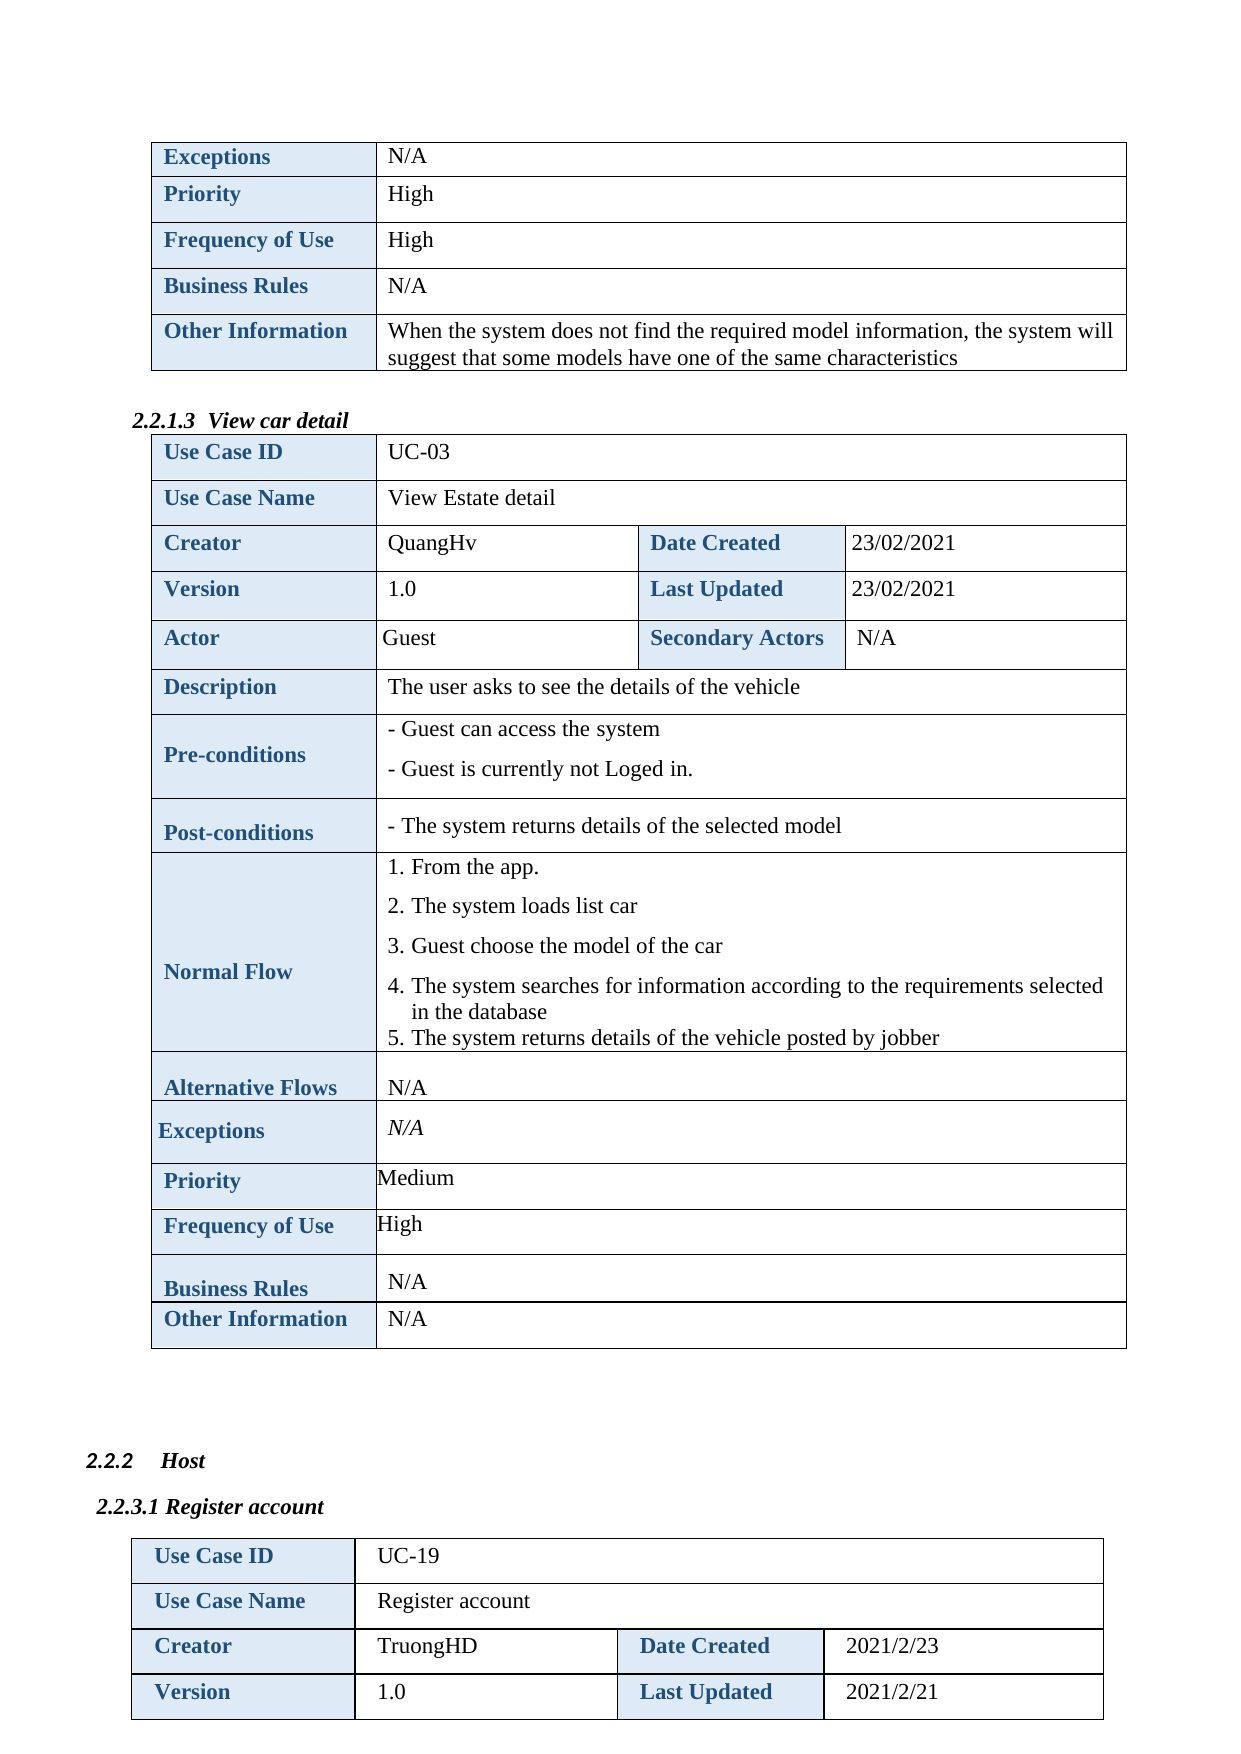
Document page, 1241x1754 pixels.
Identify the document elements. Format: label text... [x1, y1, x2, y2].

table_cell N/A [377, 143, 1126, 176]
table_cell Other Information [152, 315, 376, 370]
table_cell When the system does not find the required model information, the system will suggest that some models have one of the same characteristics [377, 315, 1126, 370]
table_cell High [377, 223, 1126, 268]
table_cell Guest can access the system Guest is currently not Loged in. [377, 715, 1126, 798]
table_cell Use Case Name [152, 481, 376, 525]
table_cell Secondary Actors [639, 621, 845, 669]
table_cell Use Case Name [132, 1584, 354, 1628]
table_header Use Case ID [132, 1539, 354, 1583]
table_cell Version [152, 572, 376, 619]
table_cell Business Rules [152, 1255, 376, 1301]
table_cell Medium [377, 1164, 1126, 1208]
table_cell Creator [152, 526, 376, 571]
table_cell Post-conditions [152, 799, 376, 852]
table_cell Normal Flow [152, 853, 376, 1051]
table_header UC-03 [377, 435, 1126, 479]
table_cell 1.0 [377, 572, 638, 619]
table_cell The user asks to see the details of the vehicle [377, 670, 1126, 714]
table_cell 2021/2/23 [825, 1630, 1103, 1673]
table_cell N/A [846, 621, 1126, 669]
table_cell 1.0 [356, 1675, 617, 1719]
table_cell Last Updated [639, 572, 845, 619]
table_cell Description [152, 670, 376, 714]
table_cell 23/02/2021 [846, 526, 1126, 571]
table_cell Guest [377, 621, 638, 669]
table_cell Date Created [618, 1630, 823, 1673]
table_cell High [377, 177, 1126, 222]
table_cell High [377, 1210, 1126, 1254]
table_cell Actor [152, 621, 376, 669]
table_cell Exceptions [152, 1101, 376, 1163]
table_cell N/A [377, 1052, 1126, 1100]
table_cell Pre-conditions [152, 715, 376, 798]
text 2.2.3.1 Register account [96, 1493, 1215, 1519]
table_cell The system returns details of the selected model [377, 799, 1126, 852]
table_cell Date Created [639, 526, 845, 571]
table_cell Priority [152, 177, 376, 222]
table_cell Frequency of Use [152, 1210, 376, 1254]
table_cell From the app. The system loads list car Guest choose the model of the car The system searches for information according to the requirements selected in the database The system returns details of the vehicle posted by jobber [377, 853, 1126, 1051]
table_cell N/A [377, 1255, 1126, 1301]
table_cell View Estate detail [377, 481, 1126, 525]
table_cell Alternative Flows [152, 1052, 376, 1100]
table_cell Business Rules [152, 269, 376, 313]
table_cell Other Information [152, 1303, 376, 1347]
table_cell 2021/2/21 [825, 1675, 1103, 1719]
table_cell Priority [152, 1164, 376, 1208]
table_cell Creator [132, 1630, 354, 1673]
table_cell N/A [377, 1101, 1126, 1163]
table_cell QuangHv [377, 526, 638, 571]
table_header Use Case ID [152, 435, 376, 479]
table_cell Version [132, 1675, 354, 1719]
table_cell TruongHD [356, 1630, 617, 1673]
table_cell N/A [377, 1303, 1126, 1347]
table_cell Last Updated [618, 1675, 823, 1719]
table_header UC-19 [356, 1539, 1103, 1583]
table_cell Exceptions [152, 143, 376, 176]
table_cell Frequency of Use [152, 223, 376, 268]
list View car detail [132, 407, 1215, 433]
table_cell Register account [356, 1584, 1103, 1628]
list Host [85, 1446, 1215, 1474]
table_cell N/A [377, 269, 1126, 313]
table_cell 23/02/2021 [846, 572, 1126, 619]
